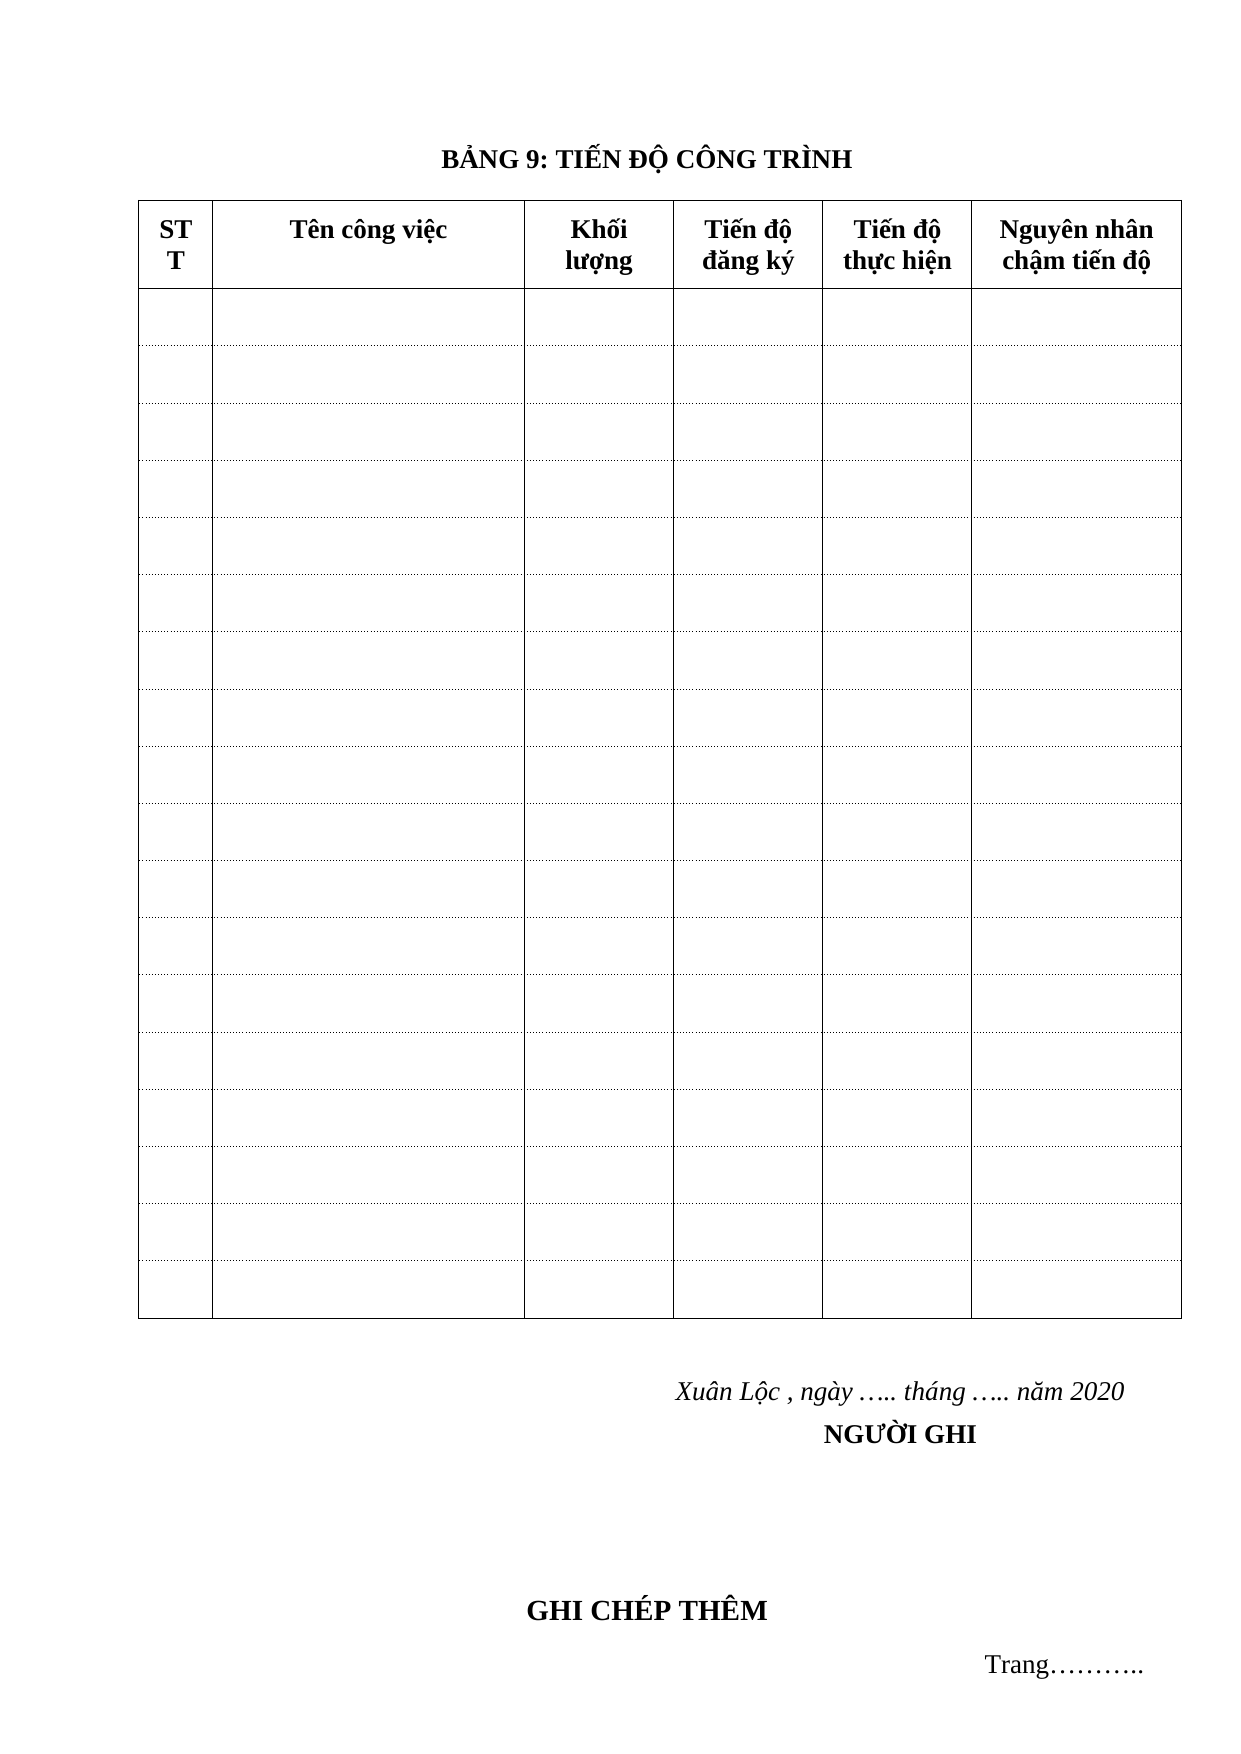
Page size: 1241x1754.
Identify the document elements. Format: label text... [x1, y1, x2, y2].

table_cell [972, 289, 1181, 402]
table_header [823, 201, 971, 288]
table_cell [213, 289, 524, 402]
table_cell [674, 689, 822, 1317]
text NGƯỜI GHI [150, 1418, 1144, 1449]
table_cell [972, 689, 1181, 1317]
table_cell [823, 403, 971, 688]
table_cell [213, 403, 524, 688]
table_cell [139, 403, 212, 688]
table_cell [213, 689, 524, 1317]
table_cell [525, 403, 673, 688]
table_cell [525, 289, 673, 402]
text Xuân Lộc , ngày ….. tháng ….. năm 2020 [150, 1375, 1144, 1406]
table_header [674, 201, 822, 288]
text BẢNG 9: TIẾN ĐỘ CÔNG TRÌNH [150, 144, 1144, 175]
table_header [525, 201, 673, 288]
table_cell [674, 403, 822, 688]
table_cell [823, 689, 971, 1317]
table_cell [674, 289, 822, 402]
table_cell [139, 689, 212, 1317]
text GHI CHÉP THÊM [150, 1593, 1144, 1626]
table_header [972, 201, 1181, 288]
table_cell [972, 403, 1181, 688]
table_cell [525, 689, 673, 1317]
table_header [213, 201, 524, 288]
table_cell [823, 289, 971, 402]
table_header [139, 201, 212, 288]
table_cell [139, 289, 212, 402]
